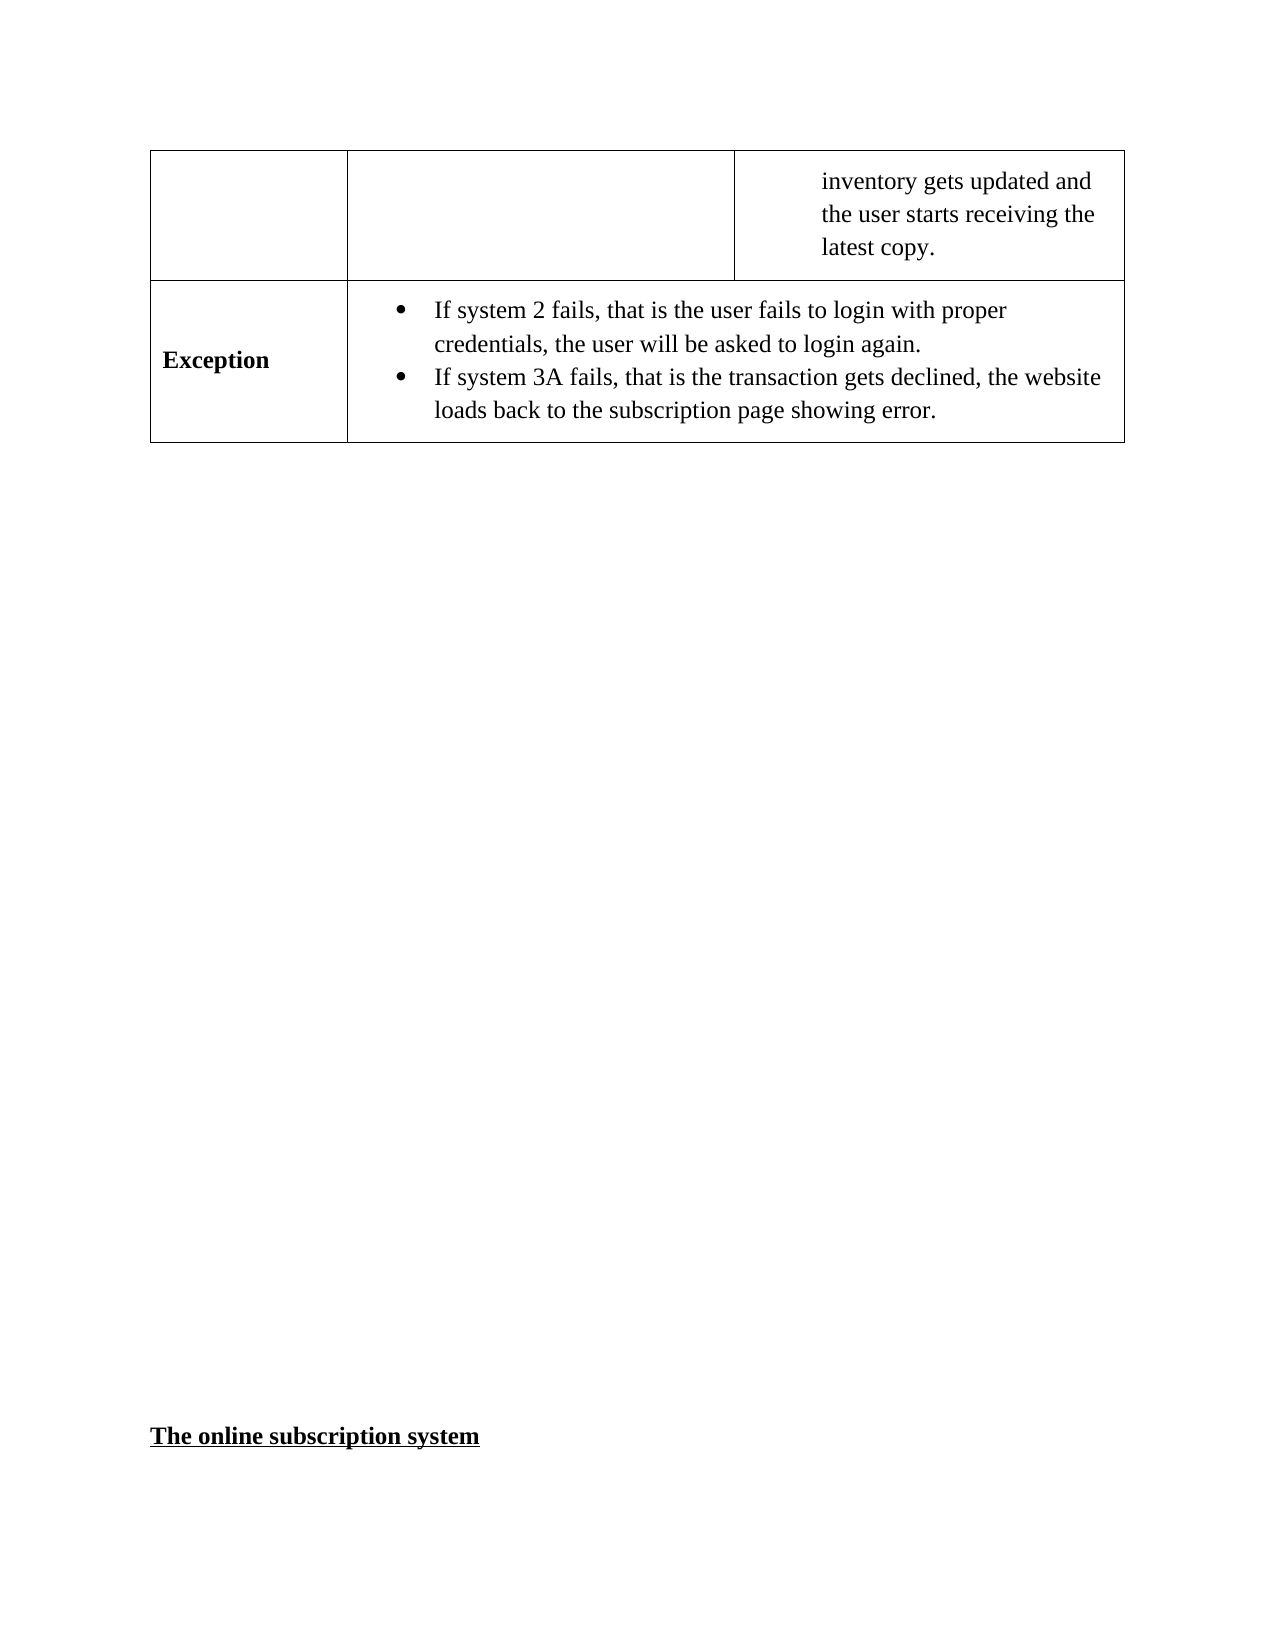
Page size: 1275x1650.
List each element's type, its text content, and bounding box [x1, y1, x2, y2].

text The online subscription system [150, 1421, 1125, 1450]
table_cell If system 2 fails, that is the user fails to login with proper credentials, the user will be asked to login again. If system 3A fails, that is the transaction gets declined, the website loads back to the subscription page showing error. [348, 281, 1124, 442]
table_cell Exception [151, 281, 347, 442]
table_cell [735, 151, 1124, 279]
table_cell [348, 151, 734, 279]
